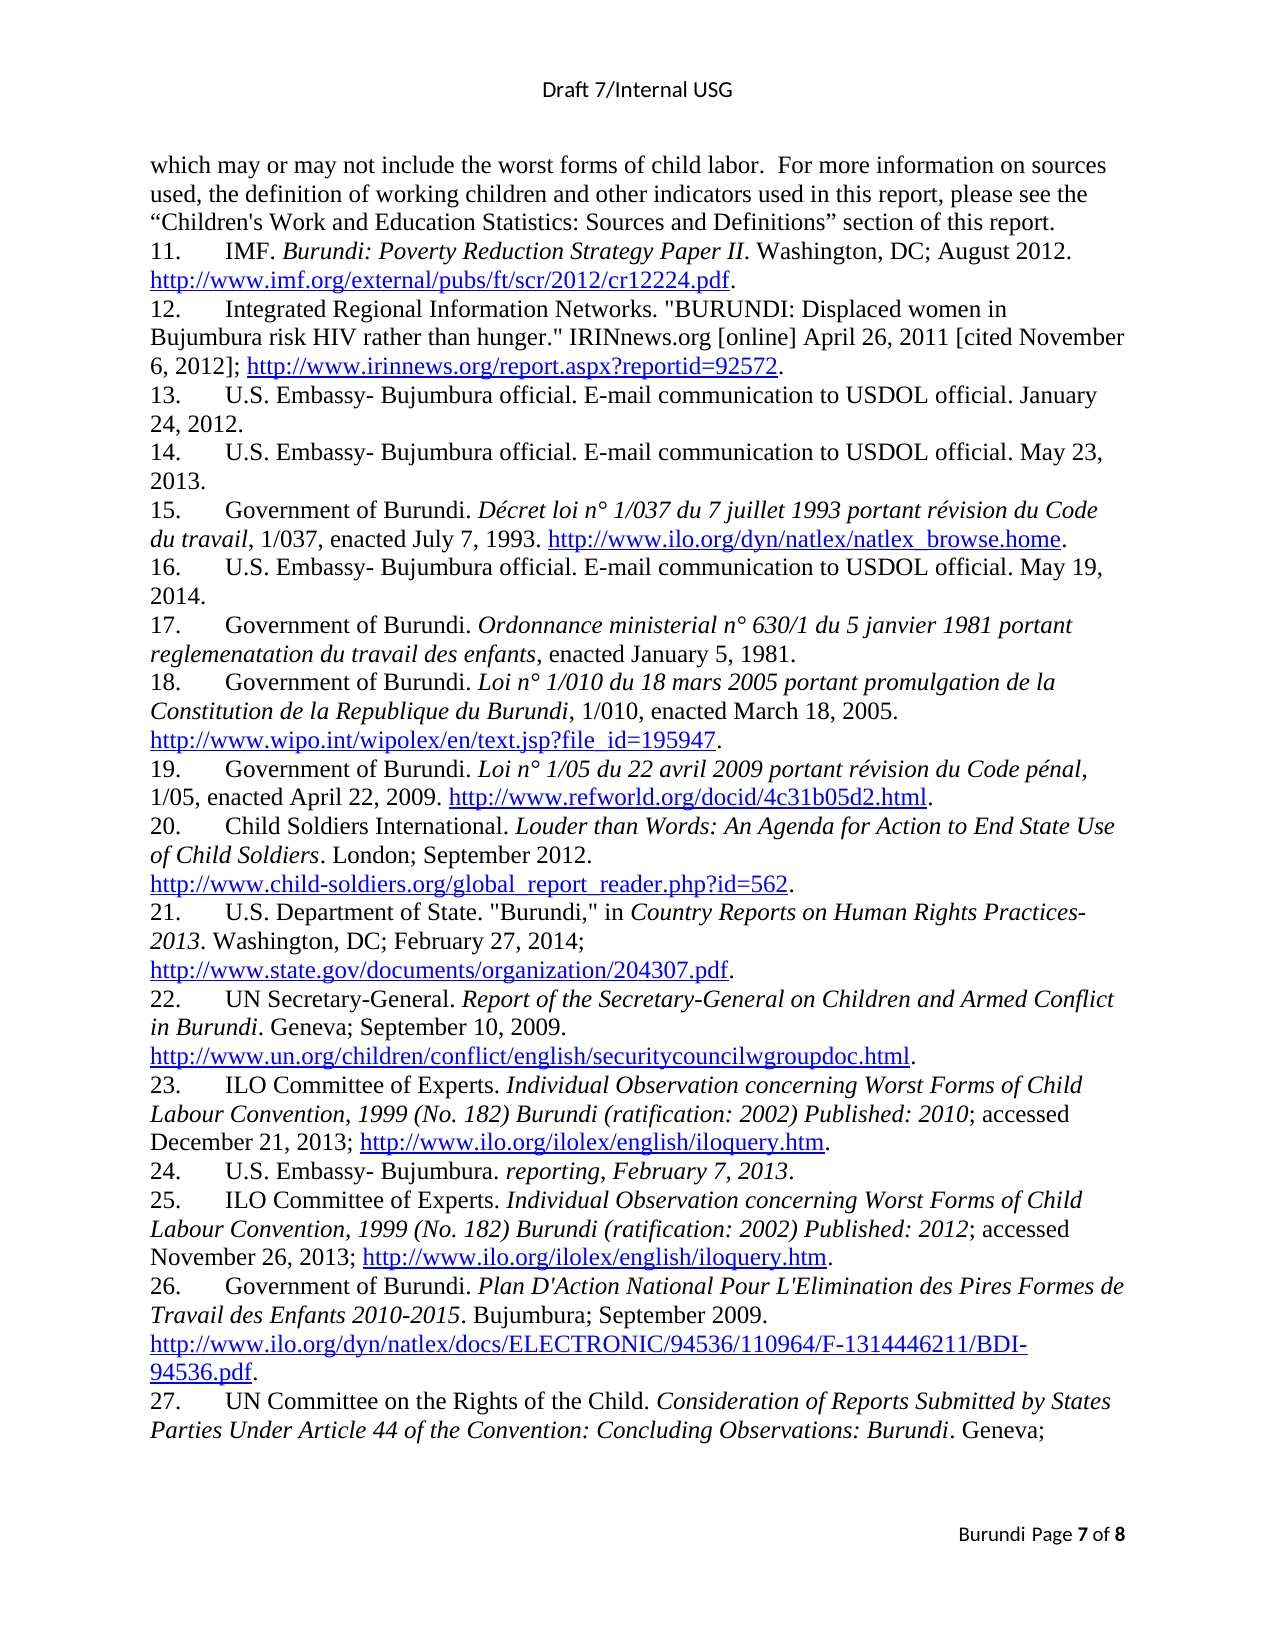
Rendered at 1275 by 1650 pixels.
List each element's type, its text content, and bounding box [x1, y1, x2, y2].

text 26. Government of Burundi. Plan D'Action National Pour L'Elimination des Pires Formes de Travail des Enfants 2010-2015. Bujumbura; September 2009. http://www.ilo.org/dyn/natlex/docs/ELECTRONIC/94536/110964/F-1314446211/BDI-94536.pdf. [150, 1271, 1125, 1386]
text 14. U.S. Embassy- Bujumbura official. E-mail communication to USDOL official. May 23, 2013. [150, 437, 1125, 495]
text 21. U.S. Department of State. "Burundi," in Country Reports on Human Rights Practices- 2013. Washington, DC; February 27, 2014; http://www.state.gov/documents/organization/204307.pdf. [150, 897, 1125, 984]
text 25. ILO Committee of Experts. Individual Observation concerning Worst Forms of Child Labour Convention, 1999 (No. 182) Burundi (ratification: 2002) Published: 2012; accessed November 26, 2013; http://www.ilo.org/ilolex/english/iloquery.htm. [150, 1185, 1125, 1271]
text 13. U.S. Embassy- Bujumbura official. E-mail communication to USDOL official. January 24, 2012. [150, 380, 1125, 437]
text 16. U.S. Embassy- Bujumbura official. E-mail communication to USDOL official. May 19, 2014. [150, 552, 1125, 610]
text 17. Government of Burundi. Ordonnance ministerial n° 630/1 du 5 janvier 1981 portant reglemenatation du travail des enfants, enacted January 5, 1981. [150, 610, 1125, 667]
text 23. ILO Committee of Experts. Individual Observation concerning Worst Forms of Child Labour Convention, 1999 (No. 182) Burundi (ratification: 2002) Published: 2010; accessed December 21, 2013; http://www.ilo.org/ilolex/english/iloquery.htm. [150, 1070, 1125, 1156]
text 15. Government of Burundi. Décret loi n° 1/037 du 7 juillet 1993 portant révision du Code du travail, 1/037, enacted July 7, 1993. http://www.ilo.org/dyn/natlex/natlex_browse.home. [150, 495, 1125, 552]
text 22. UN Secretary-General. Report of the Secretary-General on Children and Armed Conflict in Burundi. Geneva; September 10, 2009. http://www.un.org/children/conflict/english/securitycouncilwgroupdoc.html. [150, 984, 1125, 1070]
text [150, 1386, 1125, 1444]
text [150, 150, 1125, 236]
text 20. Child Soldiers International. Louder than Words: An Agenda for Action to End State Use of Child Soldiers. London; September 2012. http://www.child-soldiers.org/global_report_reader.php?id=562. [150, 811, 1125, 897]
text 19. Government of Burundi. Loi n° 1/05 du 22 avril 2009 portant révision du Code pénal, 1/05, enacted April 22, 2009. http://www.refworld.org/docid/4c31b05d2.html. [150, 754, 1125, 811]
text 18. Government of Burundi. Loi n° 1/010 du 18 mars 2005 portant promulgation de la Constitution de la Republique du Burundi, 1/010, enacted March 18, 2005. http://www.wipo.int/wipolex/en/text.jsp?file_id=195947. [150, 667, 1125, 754]
text 24. U.S. Embassy- Bujumbura. reporting, February 7, 2013. [150, 1156, 1125, 1185]
text 12. Integrated Regional Information Networks. "BURUNDI: Displaced women in Bujumbura risk HIV rather than hunger." IRINnews.org [online] April 26, 2011 [cited November 6, 2012]; http://www.irinnews.org/report.aspx?reportid=92572. [150, 294, 1125, 380]
text 11. IMF. Burundi: Poverty Reduction Strategy Paper II. Washington, DC; August 2012. http://www.imf.org/external/pubs/ft/scr/2012/cr12224.pdf. [150, 236, 1125, 294]
